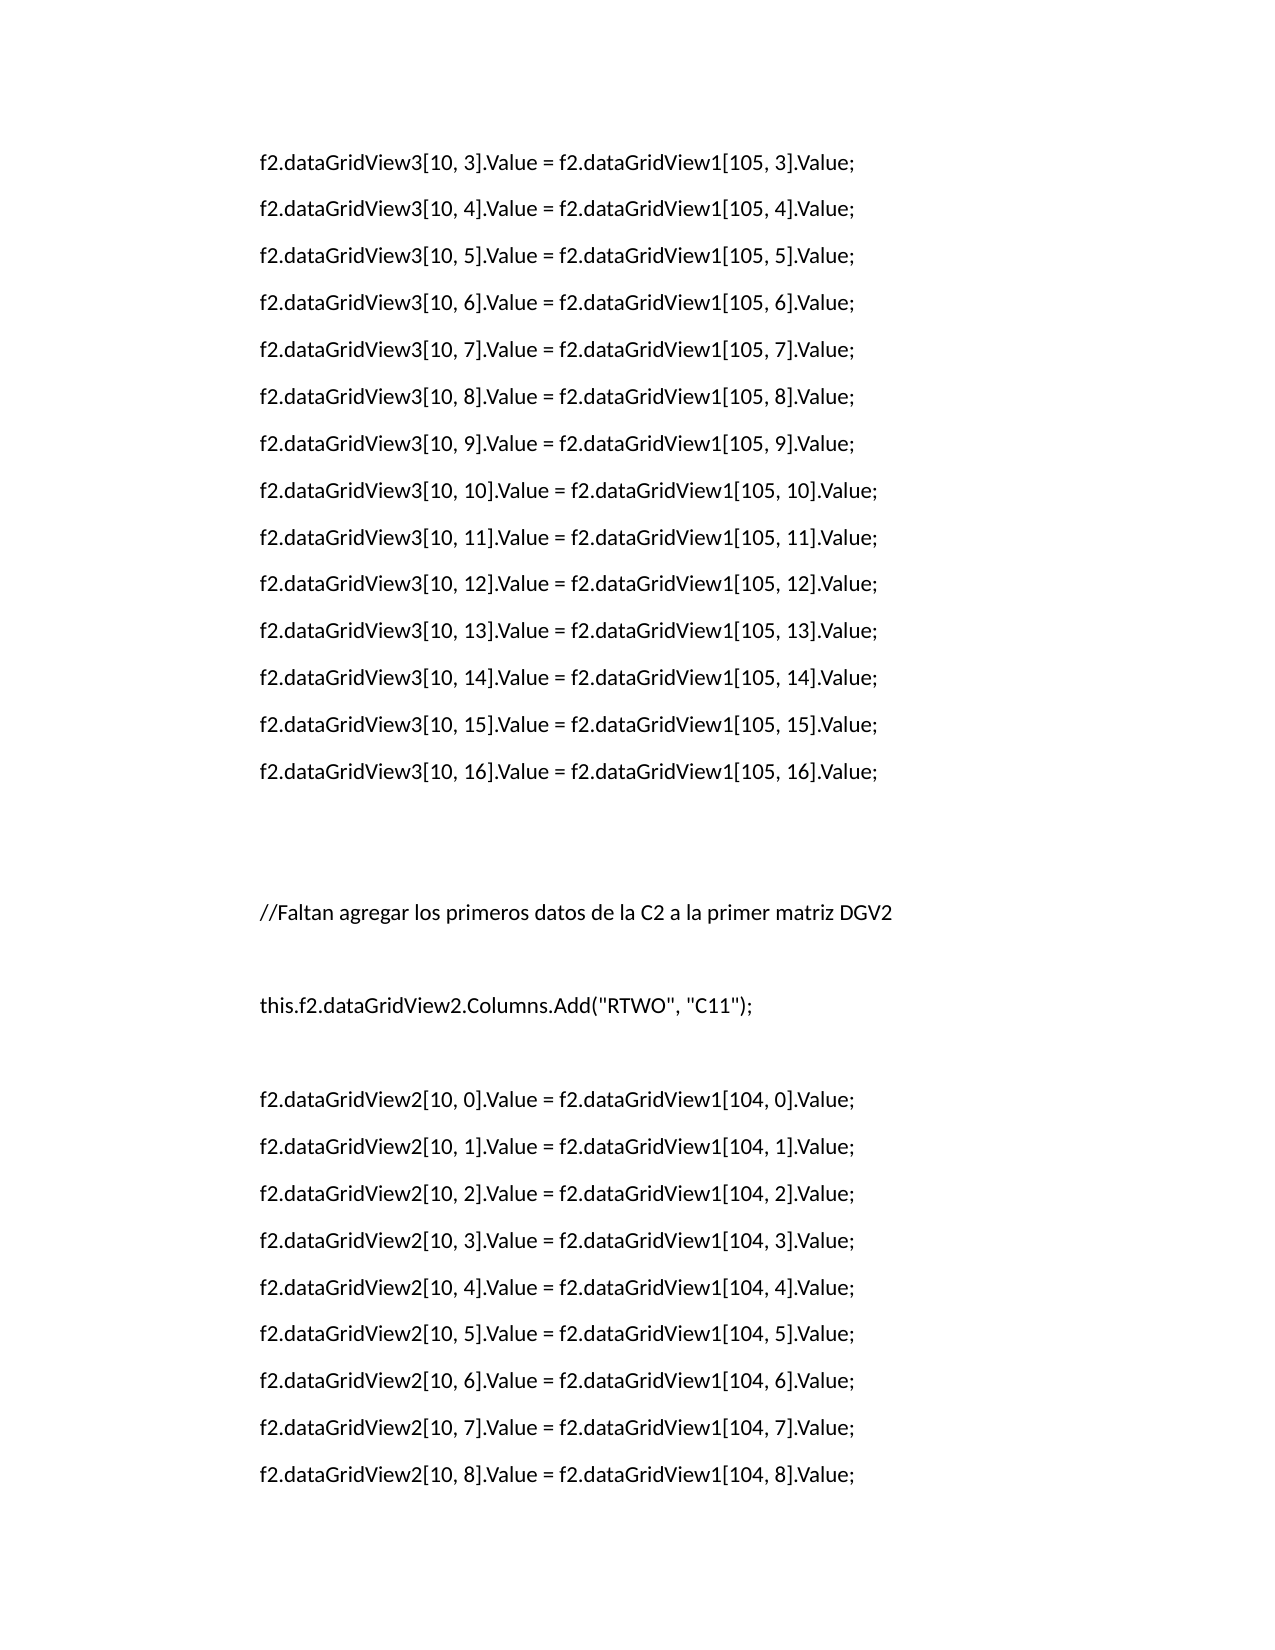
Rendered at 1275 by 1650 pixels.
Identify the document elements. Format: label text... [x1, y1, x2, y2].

text f2.dataGridView3[10, 15].Value = f2.dataGridView1[105, 15].Value; [177, 710, 1098, 738]
text f2.dataGridView3[10, 6].Value = f2.dataGridView1[105, 6].Value; [177, 288, 1098, 316]
text f2.dataGridView3[10, 7].Value = f2.dataGridView1[105, 7].Value; [177, 335, 1098, 363]
text f2.dataGridView2[10, 6].Value = f2.dataGridView1[104, 6].Value; [177, 1366, 1098, 1394]
text f2.dataGridView3[10, 8].Value = f2.dataGridView1[105, 8].Value; [177, 382, 1098, 410]
text f2.dataGridView3[10, 5].Value = f2.dataGridView1[105, 5].Value; [177, 241, 1098, 269]
text f2.dataGridView3[10, 12].Value = f2.dataGridView1[105, 12].Value; [177, 569, 1098, 597]
text f2.dataGridView2[10, 0].Value = f2.dataGridView1[104, 0].Value; [177, 1085, 1098, 1113]
text f2.dataGridView3[10, 3].Value = f2.dataGridView1[105, 3].Value; [177, 148, 1098, 176]
text f2.dataGridView3[10, 13].Value = f2.dataGridView1[105, 13].Value; [177, 616, 1098, 644]
text f2.dataGridView2[10, 5].Value = f2.dataGridView1[104, 5].Value; [177, 1319, 1098, 1347]
text f2.dataGridView3[10, 10].Value = f2.dataGridView1[105, 10].Value; [177, 476, 1098, 504]
text f2.dataGridView2[10, 8].Value = f2.dataGridView1[104, 8].Value; [177, 1460, 1098, 1488]
text f2.dataGridView3[10, 14].Value = f2.dataGridView1[105, 14].Value; [177, 663, 1098, 691]
text //Faltan agregar los primeros datos de la C2 a la primer matriz DGV2 [177, 898, 1098, 926]
text f2.dataGridView3[10, 11].Value = f2.dataGridView1[105, 11].Value; [177, 523, 1098, 551]
text f2.dataGridView3[10, 16].Value = f2.dataGridView1[105, 16].Value; [177, 757, 1098, 785]
text f2.dataGridView2[10, 4].Value = f2.dataGridView1[104, 4].Value; [177, 1273, 1098, 1301]
text this.f2.dataGridView2.Columns.Add("RTWO", "C11"); [177, 991, 1098, 1019]
text f2.dataGridView3[10, 4].Value = f2.dataGridView1[105, 4].Value; [177, 194, 1098, 222]
text f2.dataGridView2[10, 7].Value = f2.dataGridView1[104, 7].Value; [177, 1413, 1098, 1441]
text f2.dataGridView2[10, 1].Value = f2.dataGridView1[104, 1].Value; [177, 1132, 1098, 1160]
text f2.dataGridView2[10, 2].Value = f2.dataGridView1[104, 2].Value; [177, 1179, 1098, 1207]
text f2.dataGridView2[10, 3].Value = f2.dataGridView1[104, 3].Value; [177, 1226, 1098, 1254]
text f2.dataGridView3[10, 9].Value = f2.dataGridView1[105, 9].Value; [177, 429, 1098, 457]
